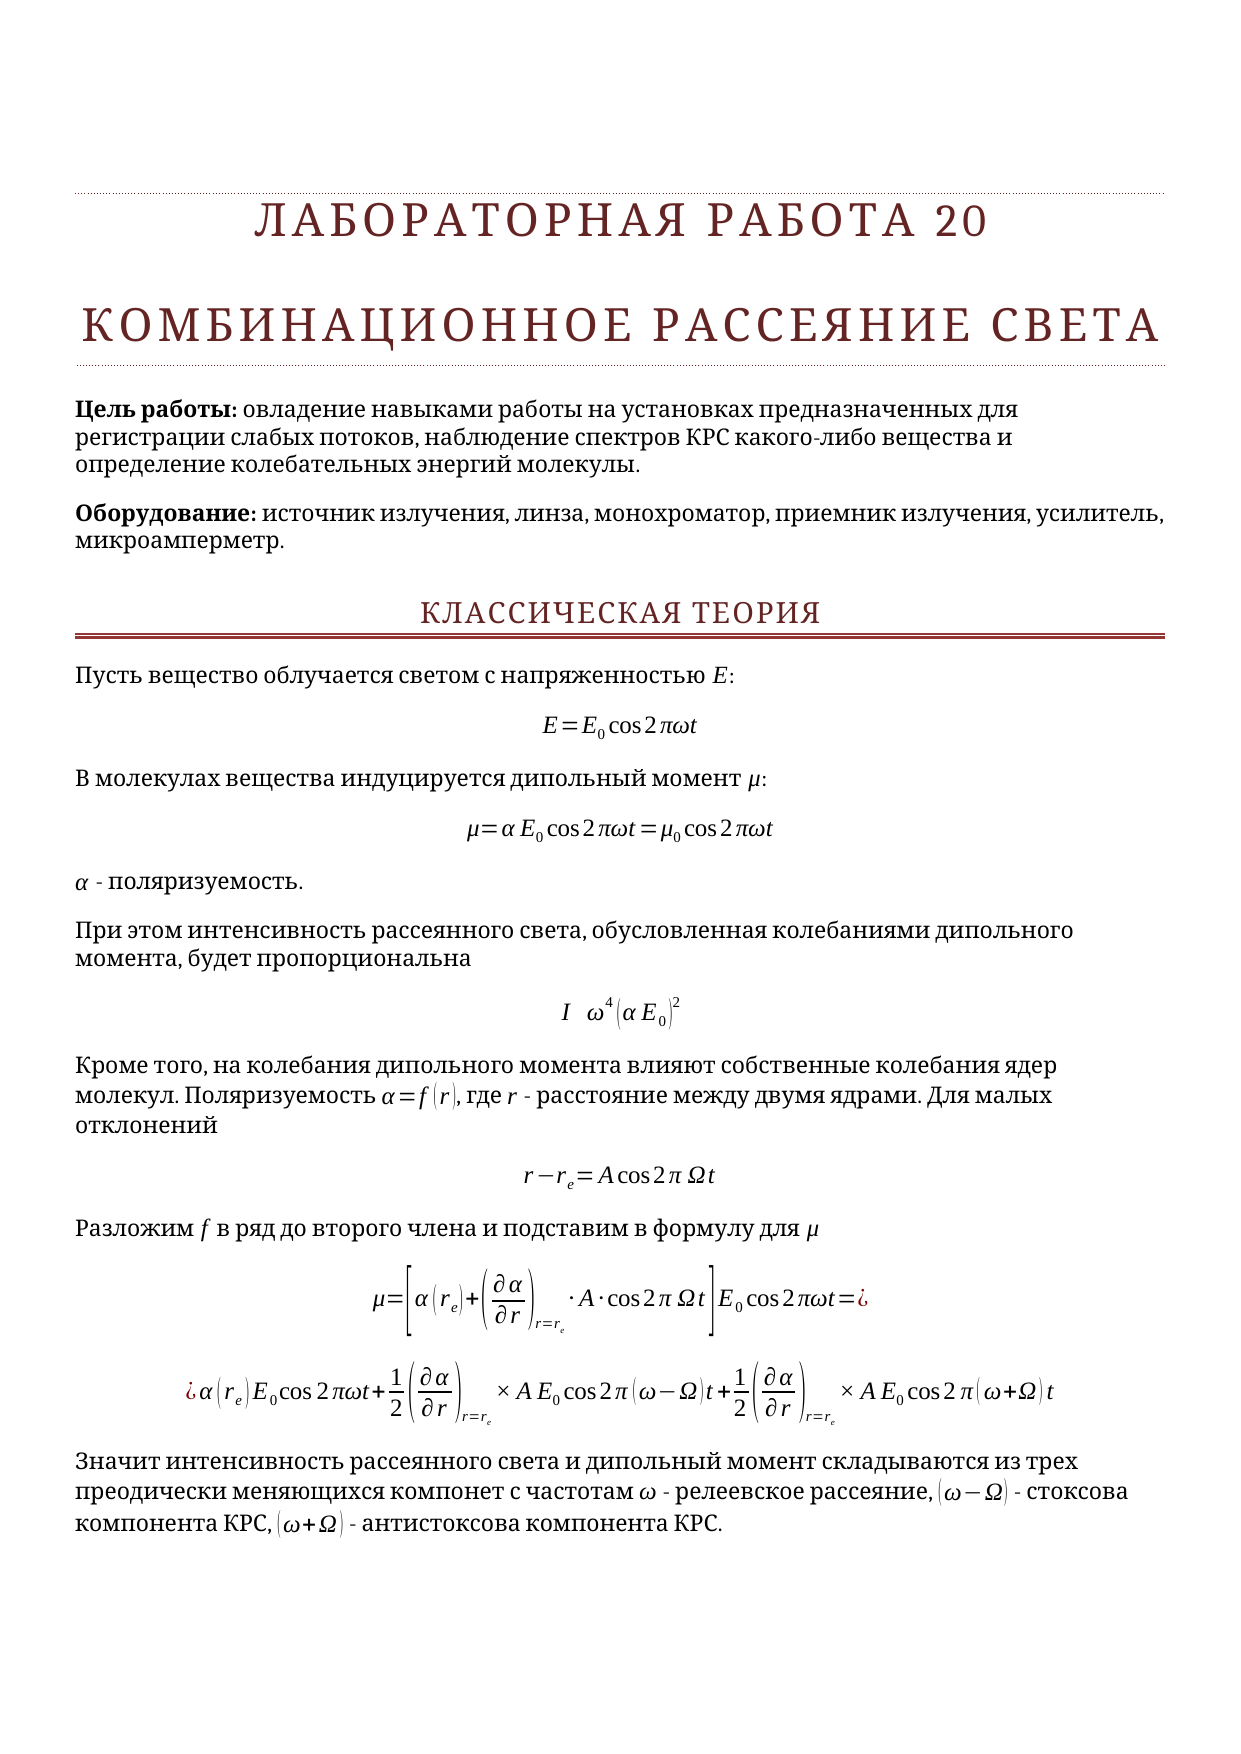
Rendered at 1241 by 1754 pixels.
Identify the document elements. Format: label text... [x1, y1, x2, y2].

title Комбинационное рассеяние света [75, 297, 1165, 366]
text Цель работы: овладение навыками работы на установках предназначенных для регистрации слабых потоков, наблюдение спектров КРС какого-либо вещества и определение колебательных энергий молекулы. [75, 397, 1165, 479]
text При этом интенсивность рассеянного света, обусловленная колебаниями дипольного момента, будет пропорциональна [75, 918, 1165, 972]
text Разложим в ряд до второго члена и подставим в формулу для [75, 1215, 1165, 1242]
text - поляризуемость. [75, 868, 1165, 896]
text Оборудование: источник излучения, линза, монохроматор, приемник излучения, усилитель, микроамперметр. [75, 501, 1165, 555]
title Лабораторная работа 20 [75, 193, 1165, 248]
text Пусть вещество облучается светом с напряженностью : [75, 662, 1165, 689]
text Значит интенсивность рассеянного света и дипольный момент складываются из трех преодически меняющихся компонет с частотам - релеевское рассеяние, - стоксова компонента КРС, - антистоксова компонента КРС. [75, 1449, 1165, 1539]
text Кроме того, на колебания дипольного момента влияют собственные колебания ядер молекул. Поляризуемость , где - расстояние между двумя ядрами. Для малых отклонений [75, 1053, 1165, 1139]
text В молекулах вещества индуцируется дипольный момент : [75, 765, 1165, 793]
subtitle Классическая Теория [75, 598, 1165, 633]
